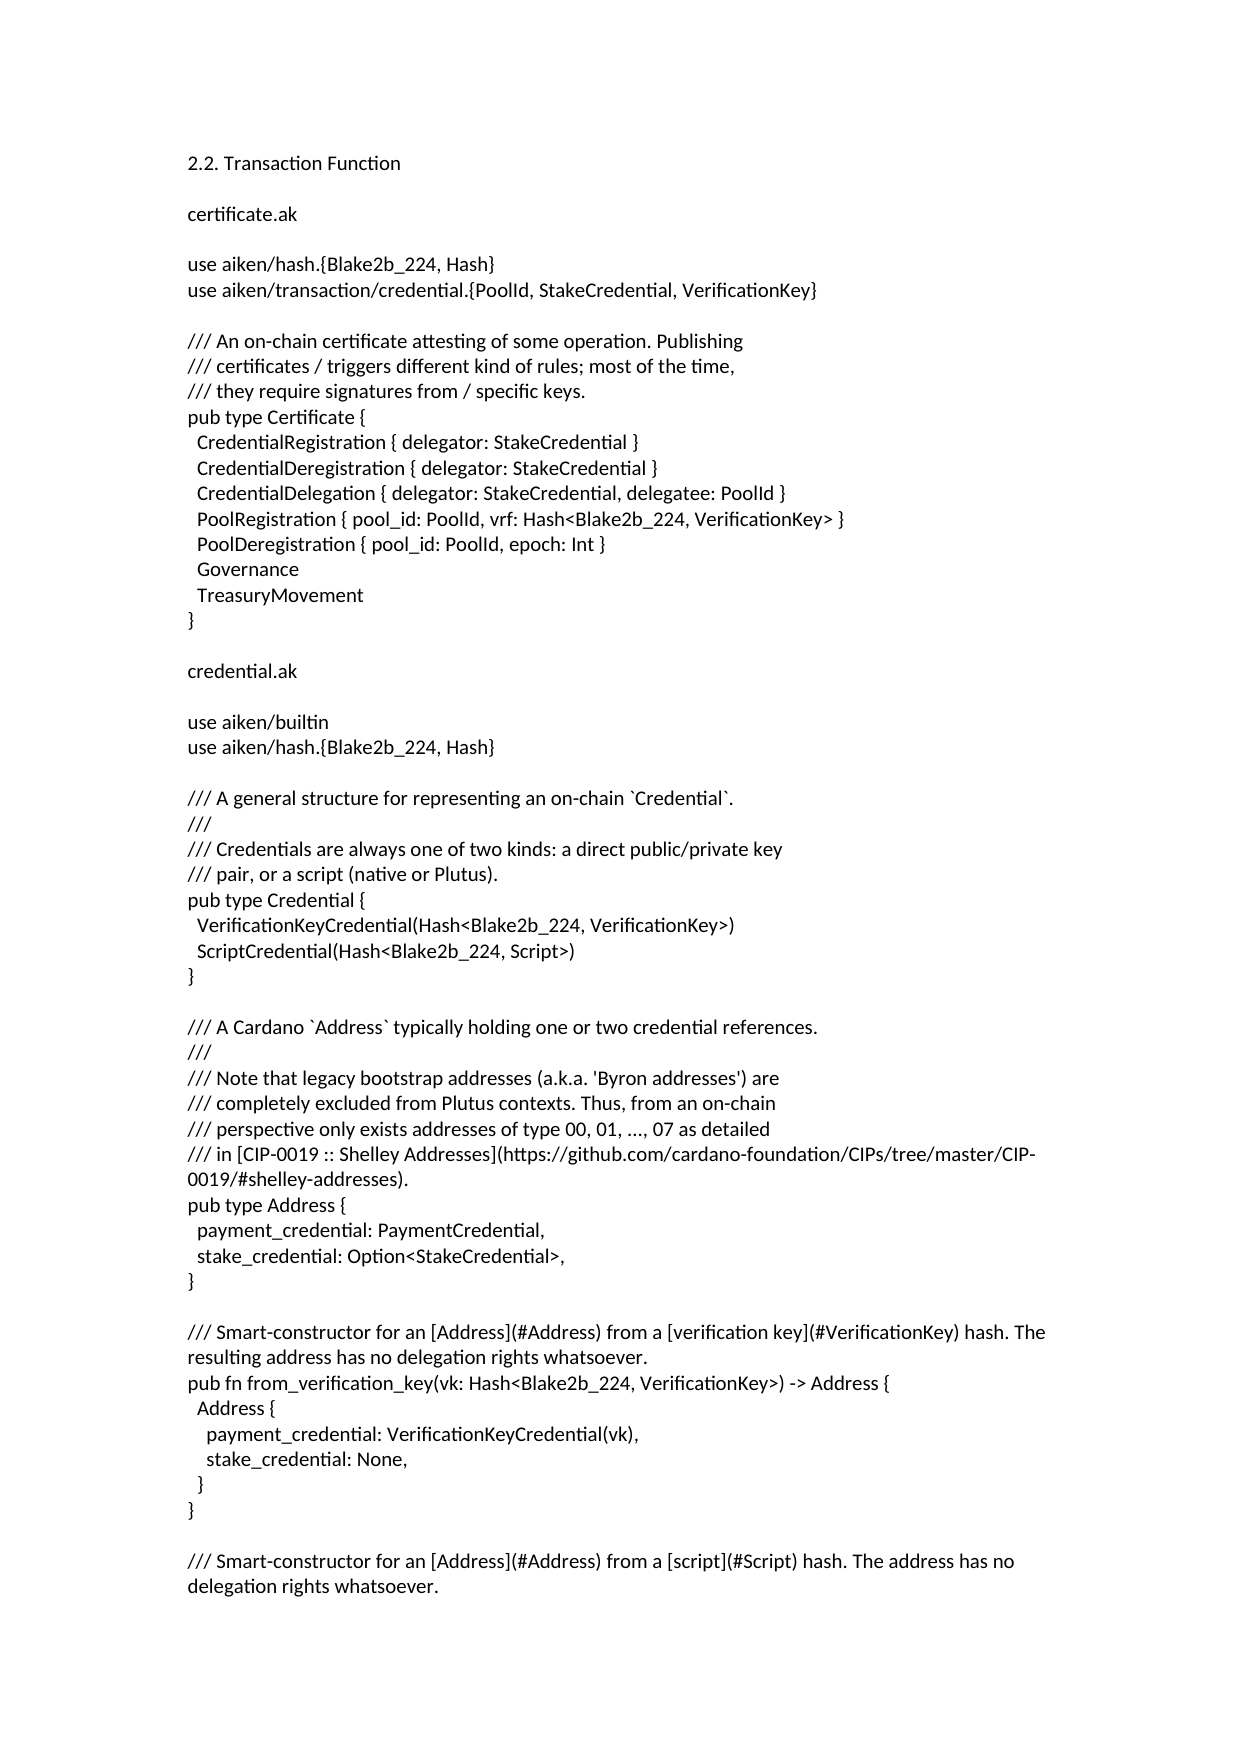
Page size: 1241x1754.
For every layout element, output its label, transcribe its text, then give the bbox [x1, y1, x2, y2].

text /// [187, 811, 1053, 836]
text use aiken/builtin [187, 709, 1053, 734]
text CredentialDeregistration { delegator: StakeCredential } [187, 455, 1053, 480]
text VerificationKeyCredential(Hash<Blake2b_224, VerificationKey>) [187, 912, 1053, 938]
text pub fn from_verification_key(vk: Hash<Blake2b_224, VerificationKey>) -> Address { [187, 1370, 1053, 1395]
text /// An on-chain certificate attesting of some operation. Publishing [187, 328, 1053, 353]
text /// Smart-constructor for an [Address](#Address) from a [script](#Script) hash. The address has no delegation rights whatsoever. [187, 1548, 1053, 1599]
text /// certificates / triggers different kind of rules; most of the time, [187, 353, 1053, 379]
text stake_credential: None, [187, 1446, 1053, 1472]
text /// completely excluded from Plutus contexts. Thus, from an on-chain [187, 1090, 1053, 1116]
text payment_credential: VerificationKeyCredential(vk), [187, 1421, 1053, 1446]
text /// perspective only exists addresses of type 00, 01, ..., 07 as detailed [187, 1116, 1053, 1141]
text PoolRegistration { pool_id: PoolId, vrf: Hash<Blake2b_224, VerificationKey> } [187, 506, 1053, 531]
text /// Note that legacy bootstrap addresses (a.k.a. 'Byron addresses') are [187, 1065, 1053, 1090]
text } [187, 1268, 1053, 1294]
text /// Credentials are always one of two kinds: a direct public/private key [187, 836, 1053, 862]
text } [187, 1472, 1053, 1497]
text credential.ak [187, 658, 1053, 684]
text Governance [187, 557, 1053, 582]
text /// A general structure for representing an on-chain `Credential`. [187, 785, 1053, 811]
text TreasuryMovement [187, 582, 1053, 607]
text payment_credential: PaymentCredential, [187, 1217, 1053, 1243]
text use aiken/hash.{Blake2b_224, Hash} [187, 252, 1053, 277]
text /// they require signatures from / specific keys. [187, 379, 1053, 404]
text ScriptCredential(Hash<Blake2b_224, Script>) [187, 938, 1053, 963]
text pub type Address { [187, 1192, 1053, 1217]
text CredentialDelegation { delegator: StakeCredential, delegatee: PoolId } [187, 480, 1053, 506]
text } [187, 607, 1053, 633]
text certificate.ak [187, 201, 1053, 226]
text CredentialRegistration { delegator: StakeCredential } [187, 429, 1053, 455]
text /// pair, or a script (native or Plutus). [187, 862, 1053, 887]
text use aiken/transaction/credential.{PoolId, StakeCredential, VerificationKey} [187, 277, 1053, 302]
text Address { [187, 1395, 1053, 1421]
text /// [187, 1039, 1053, 1065]
text use aiken/hash.{Blake2b_224, Hash} [187, 734, 1053, 760]
text } [187, 1497, 1053, 1522]
text } [187, 963, 1053, 989]
text PoolDeregistration { pool_id: PoolId, epoch: Int } [187, 531, 1053, 557]
text /// in [CIP-0019 :: Shelley Addresses](https://github.com/cardano-foundation/CIPs/tree/master/CIP-0019/#shelley-addresses). [187, 1141, 1053, 1192]
text 2.2. Transaction Function [187, 150, 1053, 175]
text pub type Certificate { [187, 404, 1053, 429]
text pub type Credential { [187, 887, 1053, 912]
text stake_credential: Option<StakeCredential>, [187, 1243, 1053, 1268]
text /// A Cardano `Address` typically holding one or two credential references. [187, 1014, 1053, 1039]
text /// Smart-constructor for an [Address](#Address) from a [verification key](#VerificationKey) hash. The resulting address has no delegation rights whatsoever. [187, 1319, 1053, 1370]
